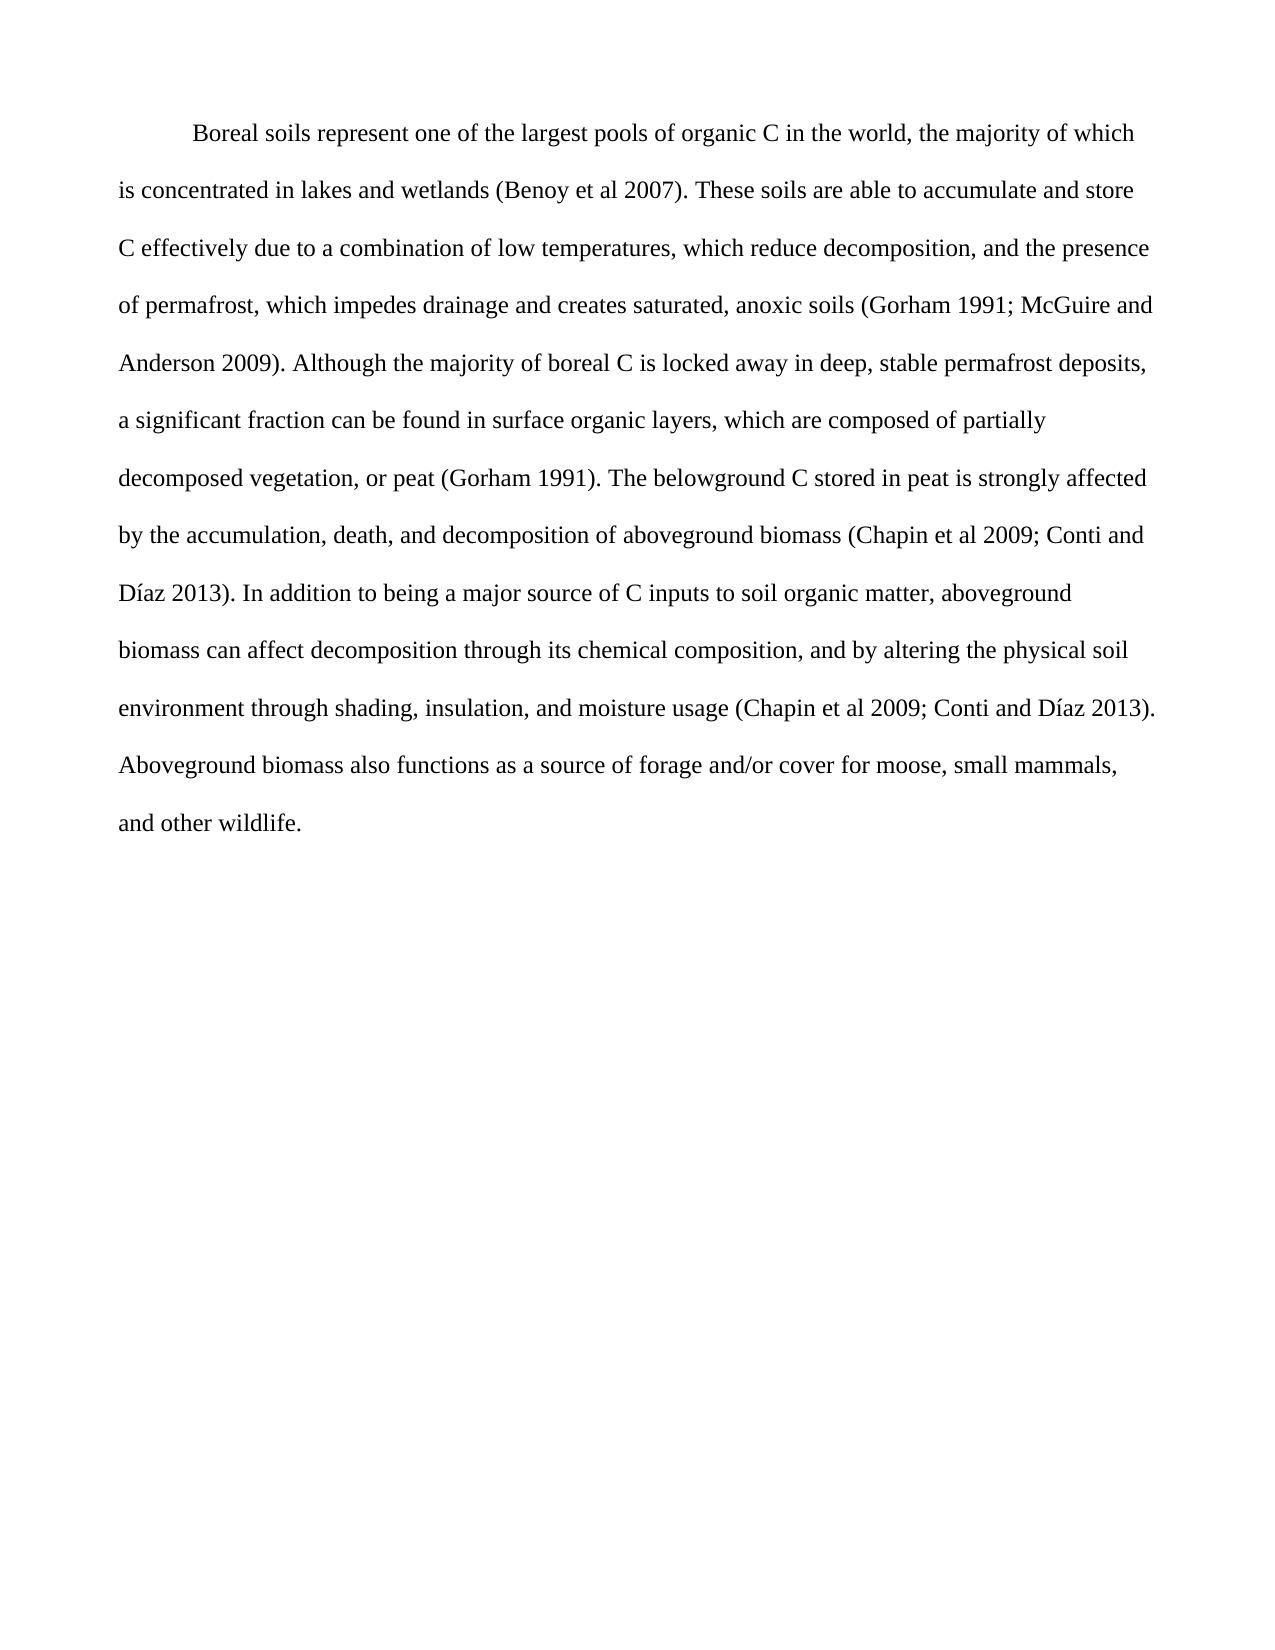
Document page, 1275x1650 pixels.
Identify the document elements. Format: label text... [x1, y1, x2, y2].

text Boreal soils represent one of the largest pools of organic C in the world, the majority of which is concentrated in lakes and wetlands (Benoy et al 2007). These soils are able to accumulate and store C effectively due to a combination of low temperatures, which reduce decomposition, and the presence of permafrost, which impedes drainage and creates saturated, anoxic soils (Gorham 1991; McGuire and Anderson 2009). Although the majority of boreal C is locked away in deep, stable permafrost deposits, a significant fraction can be found in surface organic layers, which are composed of partially decomposed vegetation, or peat (Gorham 1991). The belowground C stored in peat is strongly affected by the accumulation, death, and decomposition of aboveground biomass (Chapin et al 2009; Conti and Díaz 2013). In addition to being a major source of C inputs to soil organic matter, aboveground biomass can affect decomposition through its chemical composition, and by altering the physical soil environment through shading, insulation, and moisture usage (Chapin et al 2009; Conti and Díaz 2013). Aboveground biomass also functions as a source of forage and/or cover for moose, small mammals, and other wildlife. [118, 118, 1157, 837]
